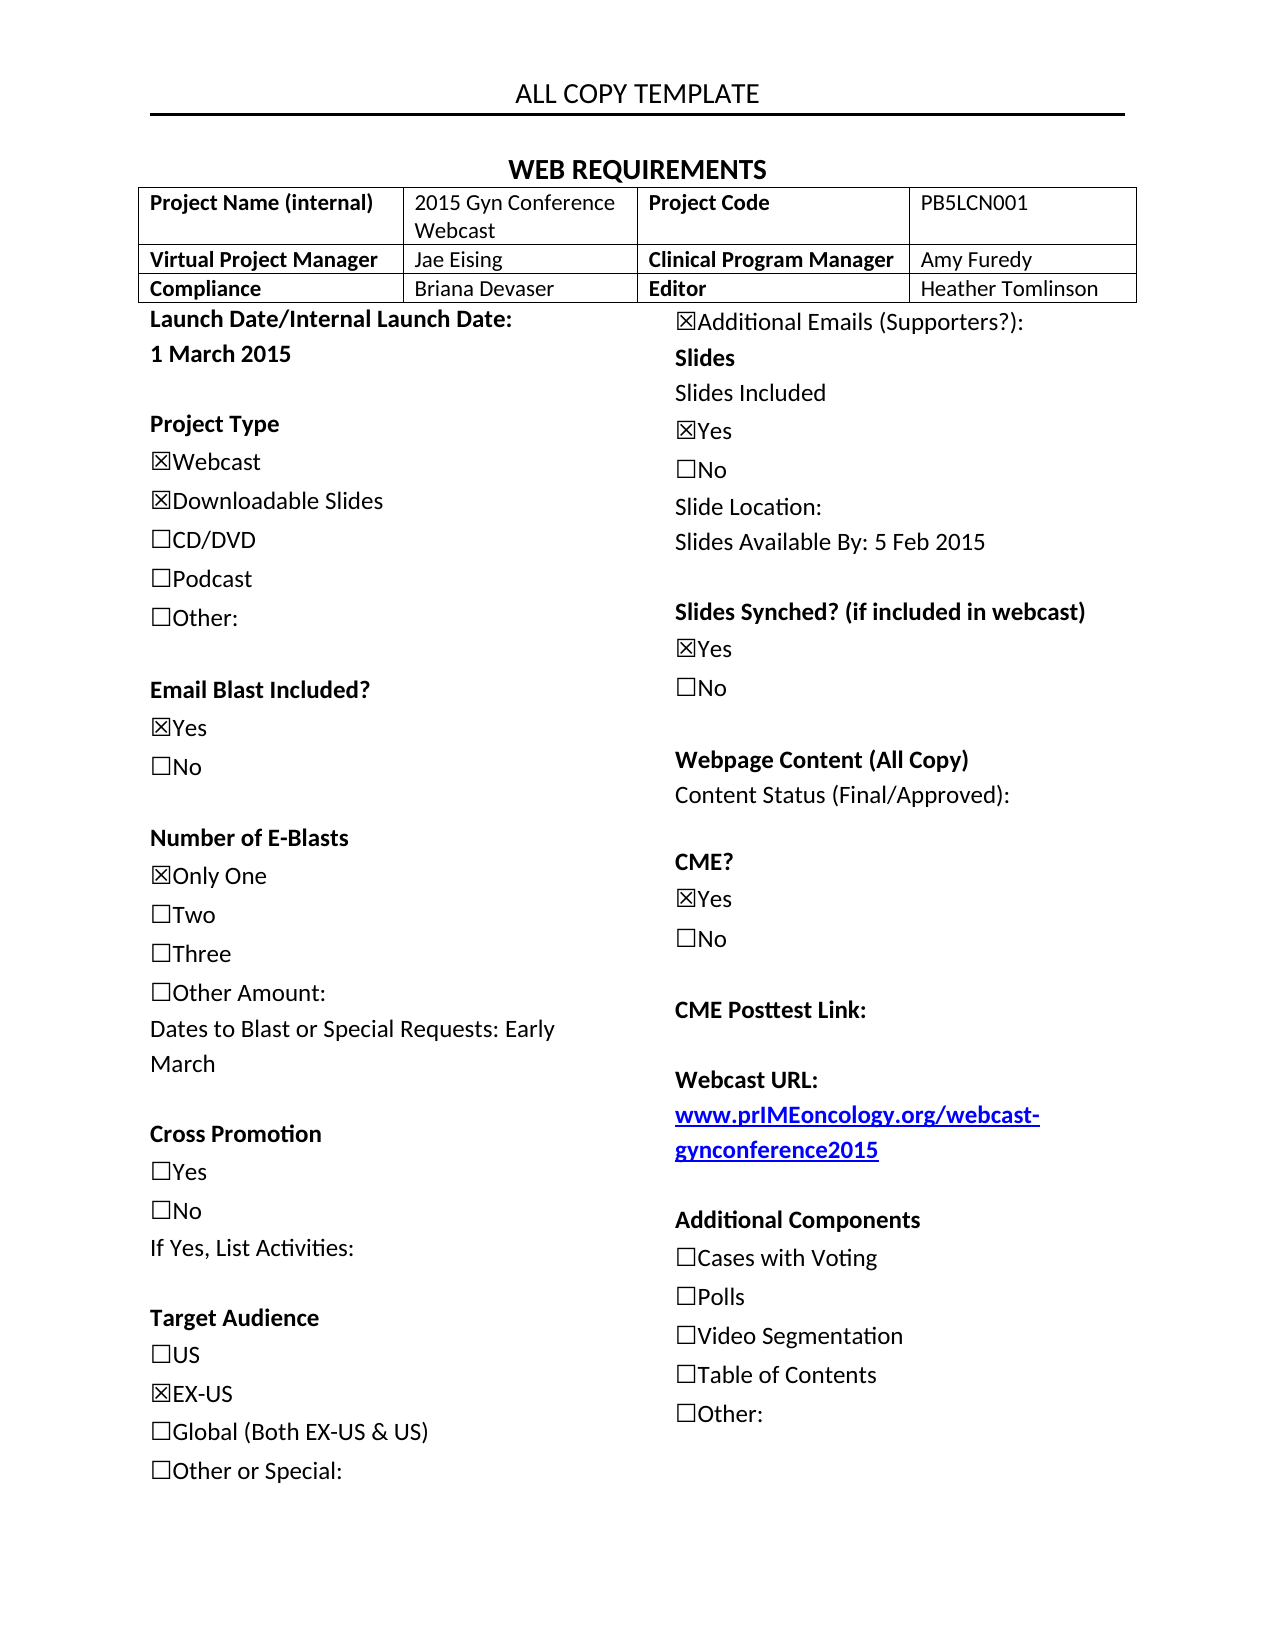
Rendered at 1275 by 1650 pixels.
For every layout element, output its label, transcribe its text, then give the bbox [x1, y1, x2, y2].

list Yes [675, 412, 1125, 447]
list Slides Synched? (if included in webcast) [675, 596, 1125, 626]
list Number of E-Blasts [150, 822, 600, 853]
list No [150, 748, 600, 782]
list Additional Components [675, 1204, 1125, 1235]
list Slides [675, 342, 1125, 373]
list Content Status (Final/Approved): [675, 779, 1125, 842]
list No [675, 920, 1125, 954]
list No [675, 670, 1125, 704]
list Slide Location: [675, 491, 1200, 521]
list Other: [675, 1396, 1125, 1430]
list Table of Contents [675, 1357, 1125, 1391]
list Dates to Blast or Special Requests: Early March [150, 1013, 600, 1079]
list Video Segmentation [675, 1318, 1125, 1352]
list Cases with Voting [675, 1239, 1125, 1273]
list Additional Emails (Supporters?): [675, 303, 1125, 337]
list Podcast [150, 561, 600, 595]
table_cell Compliance [139, 274, 403, 302]
list Project Type [150, 408, 600, 439]
table_header Project Code [638, 188, 909, 244]
table_cell Virtual Project Manager [139, 245, 403, 273]
list CME? [675, 846, 1125, 877]
list Launch Date/Internal Launch Date: [150, 303, 600, 334]
list US EX-US Global (Both EX-US & US) Other or Special: [150, 1337, 600, 1487]
list Cross Promotion [150, 1118, 600, 1149]
table_cell Editor [638, 274, 909, 302]
list Webcast [150, 443, 600, 477]
list CME Posttest Link: [675, 994, 1125, 1025]
table_header PB5LCN001 [910, 188, 1136, 244]
list Yes [675, 881, 1125, 915]
list Webpage Content (All Copy) [675, 744, 1125, 775]
list Two [150, 897, 600, 931]
list Yes [150, 1153, 600, 1188]
list No [150, 1193, 600, 1227]
table_cell Clinical Program Manager [638, 245, 909, 273]
table_header 2015 Gyn Conference Webcast [404, 188, 637, 244]
list Yes [150, 709, 600, 743]
list Only One [150, 857, 600, 892]
table_header Project Name (internal) [139, 188, 403, 244]
list No [675, 452, 1125, 486]
list Polls [675, 1278, 1125, 1313]
text WEB REQUIREMENTS [150, 151, 1125, 187]
list Slides Available By: 5 Feb 2015 [675, 526, 1125, 556]
table_cell Briana Devaser [404, 274, 637, 302]
list Webcast URL: www.prIMEoncology.org/webcast-gynconference2015 [675, 1064, 1125, 1165]
table_cell Jae Eising [404, 245, 637, 273]
list Slides Included [675, 377, 1125, 408]
list Three Other Amount: [150, 936, 600, 1008]
list If Yes, List Activities: [150, 1232, 600, 1262]
list Email Blast Included? [150, 674, 600, 705]
list Yes [675, 631, 1125, 665]
list CD/DVD [150, 522, 600, 556]
list 1 March 2015 [150, 338, 600, 369]
list Downloadable Slides [150, 482, 600, 517]
list Other: [150, 600, 600, 634]
list Target Audience [150, 1302, 600, 1332]
